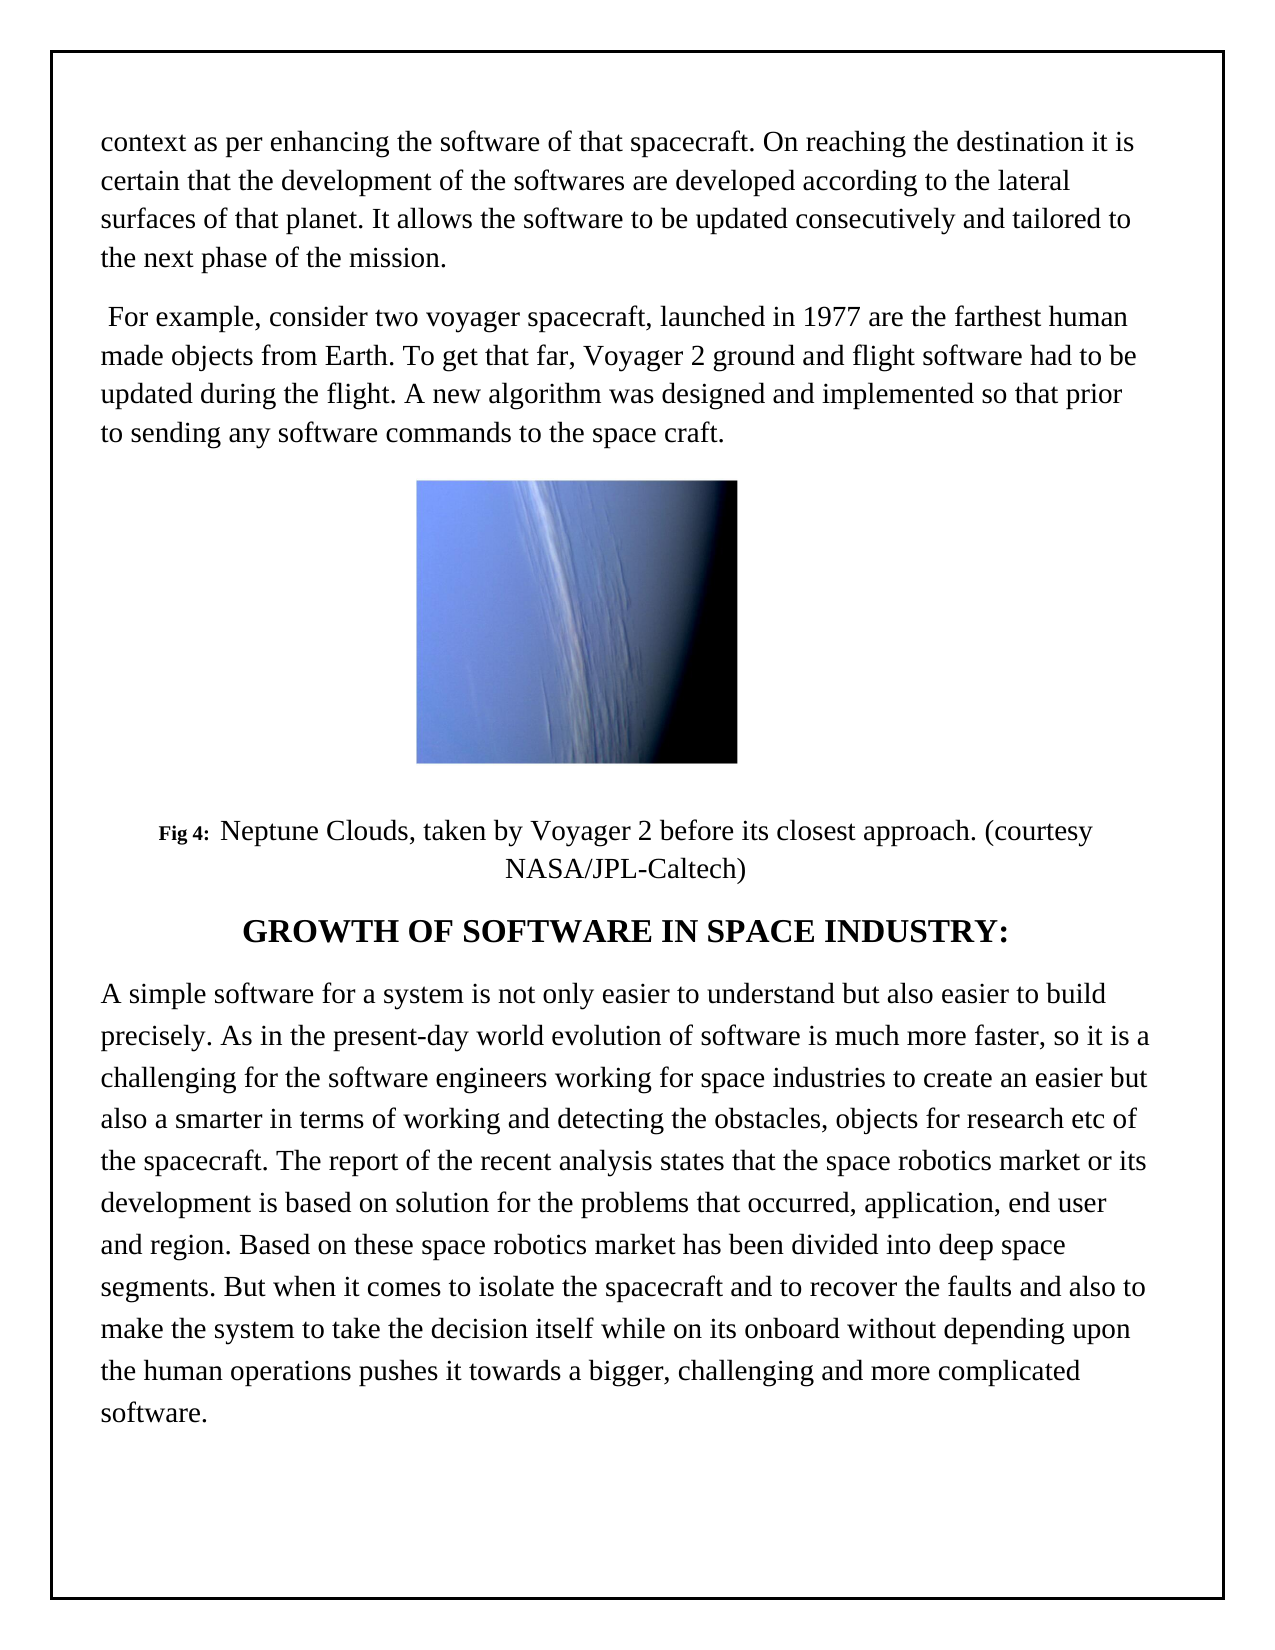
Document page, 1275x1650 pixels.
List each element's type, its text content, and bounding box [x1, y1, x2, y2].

text Fig 4: Neptune Clouds, taken by Voyager 2 before its closest approach. (courtesy NASA/JPL-Caltech) [100, 813, 1151, 885]
text For example, consider two voyager spacecraft, launched in 1977 are the farthest human made objects from Earth. To get that far, Voyager 2 ground and flight software had to be updated during the flight. A new algorithm was designed and implemented so that prior to sending any software commands to the space craft. [100, 299, 1151, 448]
text GROWTH OF SOFTWARE IN SPACE INDUSTRY: [100, 911, 1151, 949]
picture [416, 478, 738, 766]
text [100, 124, 1151, 273]
text A simple software for a system is not only easier to understand but also easier to build precisely. As in the present-day world evolution of software is much more faster, so it is a challenging for the software engineers working for space industries to create an easier but also a smarter in terms of working and detecting the obstacles, objects for research etc of the spacecraft. The report of the recent analysis states that the space robotics market or its development is based on solution for the problems that occurred, application, end user and region. Based on these space robotics market has been divided into deep space segments. But when it comes to isolate the spacecraft and to recover the faults and also to make the system to take the decision itself while on its onboard without depending upon the human operations pushes it towards a bigger, challenging and more complicated software. [100, 976, 1151, 1428]
